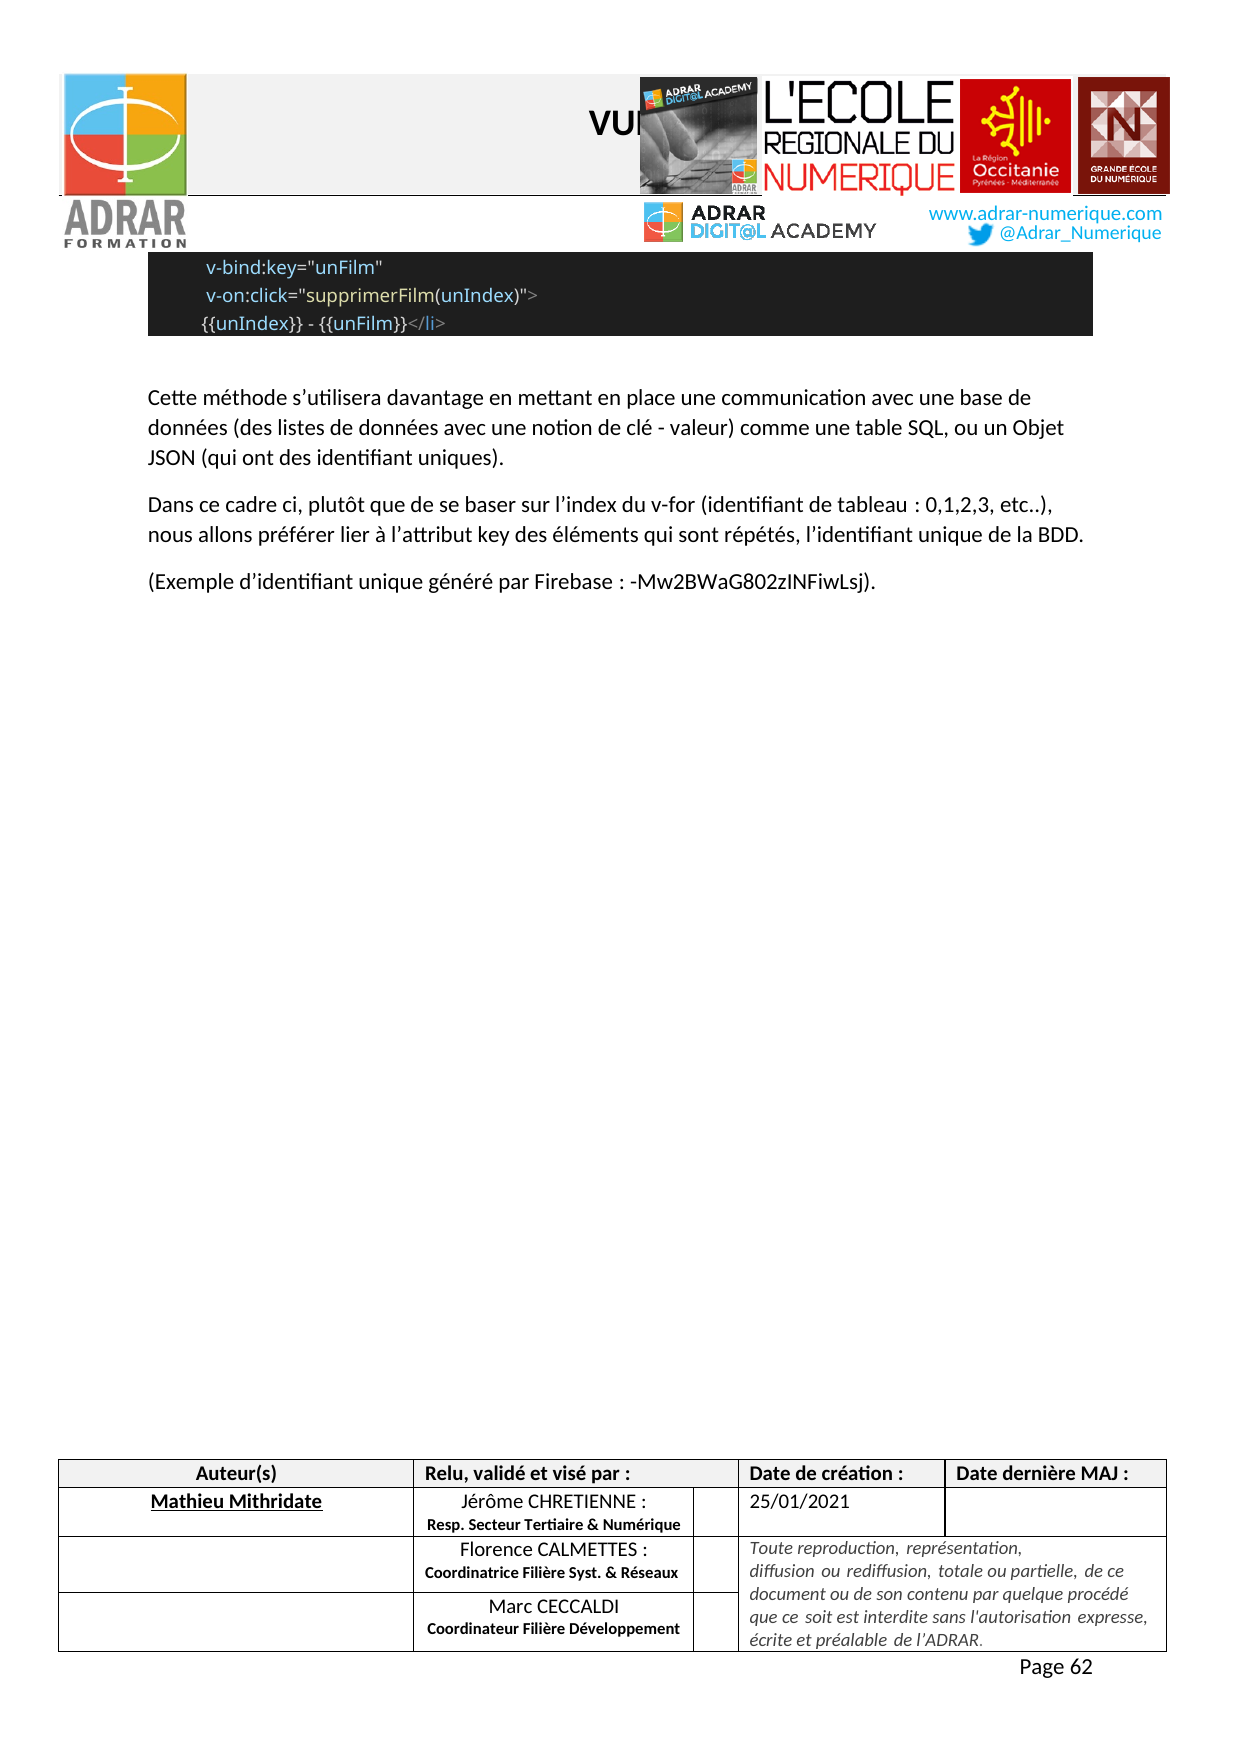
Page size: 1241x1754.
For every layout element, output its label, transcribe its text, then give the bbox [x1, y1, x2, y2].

text v-bind:key="unFilm" [148, 252, 1093, 280]
picture [964, 218, 997, 250]
text v-on:click="supprimerFilm(unIndex)"> [148, 280, 1093, 308]
text Cette méthode s’utilisera davantage en mettant en place une communication avec une base de données (des listes de données avec une notion de clé - valeur) comme une table SQL, ou un Objet JSON (qui ont des identifiant uniques). [148, 383, 1093, 471]
text {{unIndex}} - {{unFilm}}</li> [148, 308, 1093, 336]
text Dans ce cadre ci, plutôt que de se baser sur l’index du v-for (identifiant de tableau : 0,1,2,3, etc..), nous allons préférer lier à l’attribut key des éléments qui sont répétés, l’identifiant unique de la BDD. [148, 490, 1093, 548]
picture [630, 70, 1178, 255]
picture [62, 71, 188, 250]
text (Exemple d’identifiant unique généré par Firebase : -Mw2BWaG802zINFiwLsj). [148, 567, 1093, 595]
